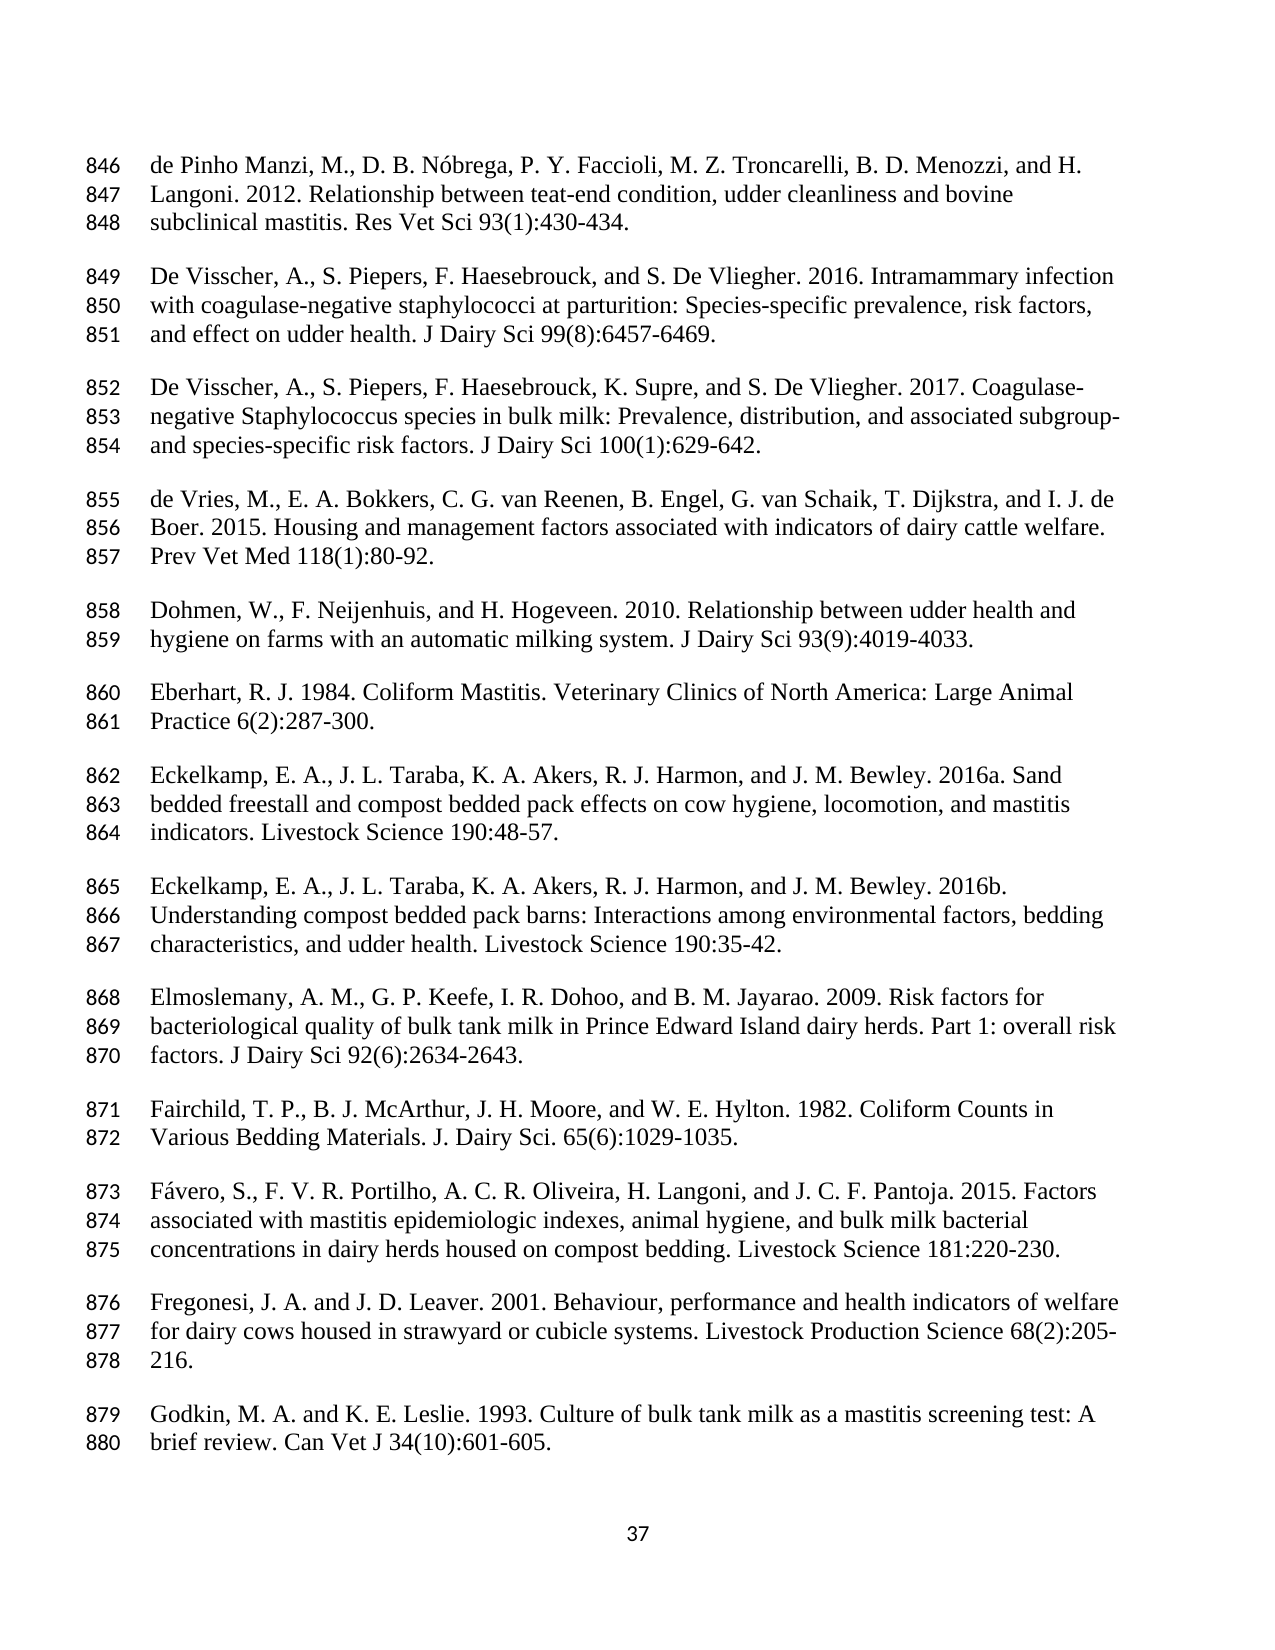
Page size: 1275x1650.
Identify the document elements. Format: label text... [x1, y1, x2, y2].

text Eckelkamp, E. A., J. L. Taraba, K. A. Akers, R. J. Harmon, and J. M. Bewley. 2016b. Understanding compost bedded pack barns: Interactions among environmental factors, bedding characteristics, and udder health. Livestock Science 190:35-42. [150, 871, 1125, 957]
text de Vries, M., E. A. Bokkers, C. G. van Reenen, B. Engel, G. van Schaik, T. Dijkstra, and I. J. de Boer. 2015. Housing and management factors associated with indicators of dairy cattle welfare. Prev Vet Med 118(1):80-92. [150, 484, 1125, 570]
text Fregonesi, J. A. and J. D. Leaver. 2001. Behaviour, performance and health indicators of welfare for dairy cows housed in strawyard or cubicle systems. Livestock Production Science 68(2):205-216. [150, 1287, 1125, 1374]
text Fairchild, T. P., B. J. McArthur, J. H. Moore, and W. E. Hylton. 1982. Coliform Counts in Various Bedding Materials. J. Dairy Sci. 65(6):1029-1035. [150, 1094, 1125, 1151]
text Eckelkamp, E. A., J. L. Taraba, K. A. Akers, R. J. Harmon, and J. M. Bewley. 2016a. Sand bedded freestall and compost bedded pack effects on cow hygiene, locomotion, and mastitis indicators. Livestock Science 190:48-57. [150, 760, 1125, 846]
text Fávero, S., F. V. R. Portilho, A. C. R. Oliveira, H. Langoni, and J. C. F. Pantoja. 2015. Factors associated with mastitis epidemiologic indexes, animal hygiene, and bulk milk bacterial concentrations in dairy herds housed on compost bedding. Livestock Science 181:220-230. [150, 1176, 1125, 1262]
text de Pinho Manzi, M., D. B. Nóbrega, P. Y. Faccioli, M. Z. Troncarelli, B. D. Menozzi, and H. Langoni. 2012. Relationship between teat-end condition, udder cleanliness and bovine subclinical mastitis. Res Vet Sci 93(1):430-434. [150, 150, 1125, 236]
text Elmoslemany, A. M., G. P. Keefe, I. R. Dohoo, and B. M. Jayarao. 2009. Risk factors for bacteriological quality of bulk tank milk in Prince Edward Island dairy herds. Part 1: overall risk factors. J Dairy Sci 92(6):2634-2643. [150, 982, 1125, 1069]
text De Visscher, A., S. Piepers, F. Haesebrouck, and S. De Vliegher. 2016. Intramammary infection with coagulase-negative staphylococci at parturition: Species-specific prevalence, risk factors, and effect on udder health. J Dairy Sci 99(8):6457-6469. [150, 261, 1125, 347]
text Eberhart, R. J. 1984. Coliform Mastitis. Veterinary Clinics of North America: Large Animal Practice 6(2):287-300. [150, 677, 1125, 735]
text Godkin, M. A. and K. E. Leslie. 1993. Culture of bulk tank milk as a mastitis screening test: A brief review. Can Vet J 34(10):601-605. [150, 1399, 1125, 1456]
text De Visscher, A., S. Piepers, F. Haesebrouck, K. Supre, and S. De Vliegher. 2017. Coagulase-negative Staphylococcus species in bulk milk: Prevalence, distribution, and associated subgroup- and species-specific risk factors. J Dairy Sci 100(1):629-642. [150, 372, 1125, 459]
text Dohmen, W., F. Neijenhuis, and H. Hogeveen. 2010. Relationship between udder health and hygiene on farms with an automatic milking system. J Dairy Sci 93(9):4019-4033. [150, 595, 1125, 652]
